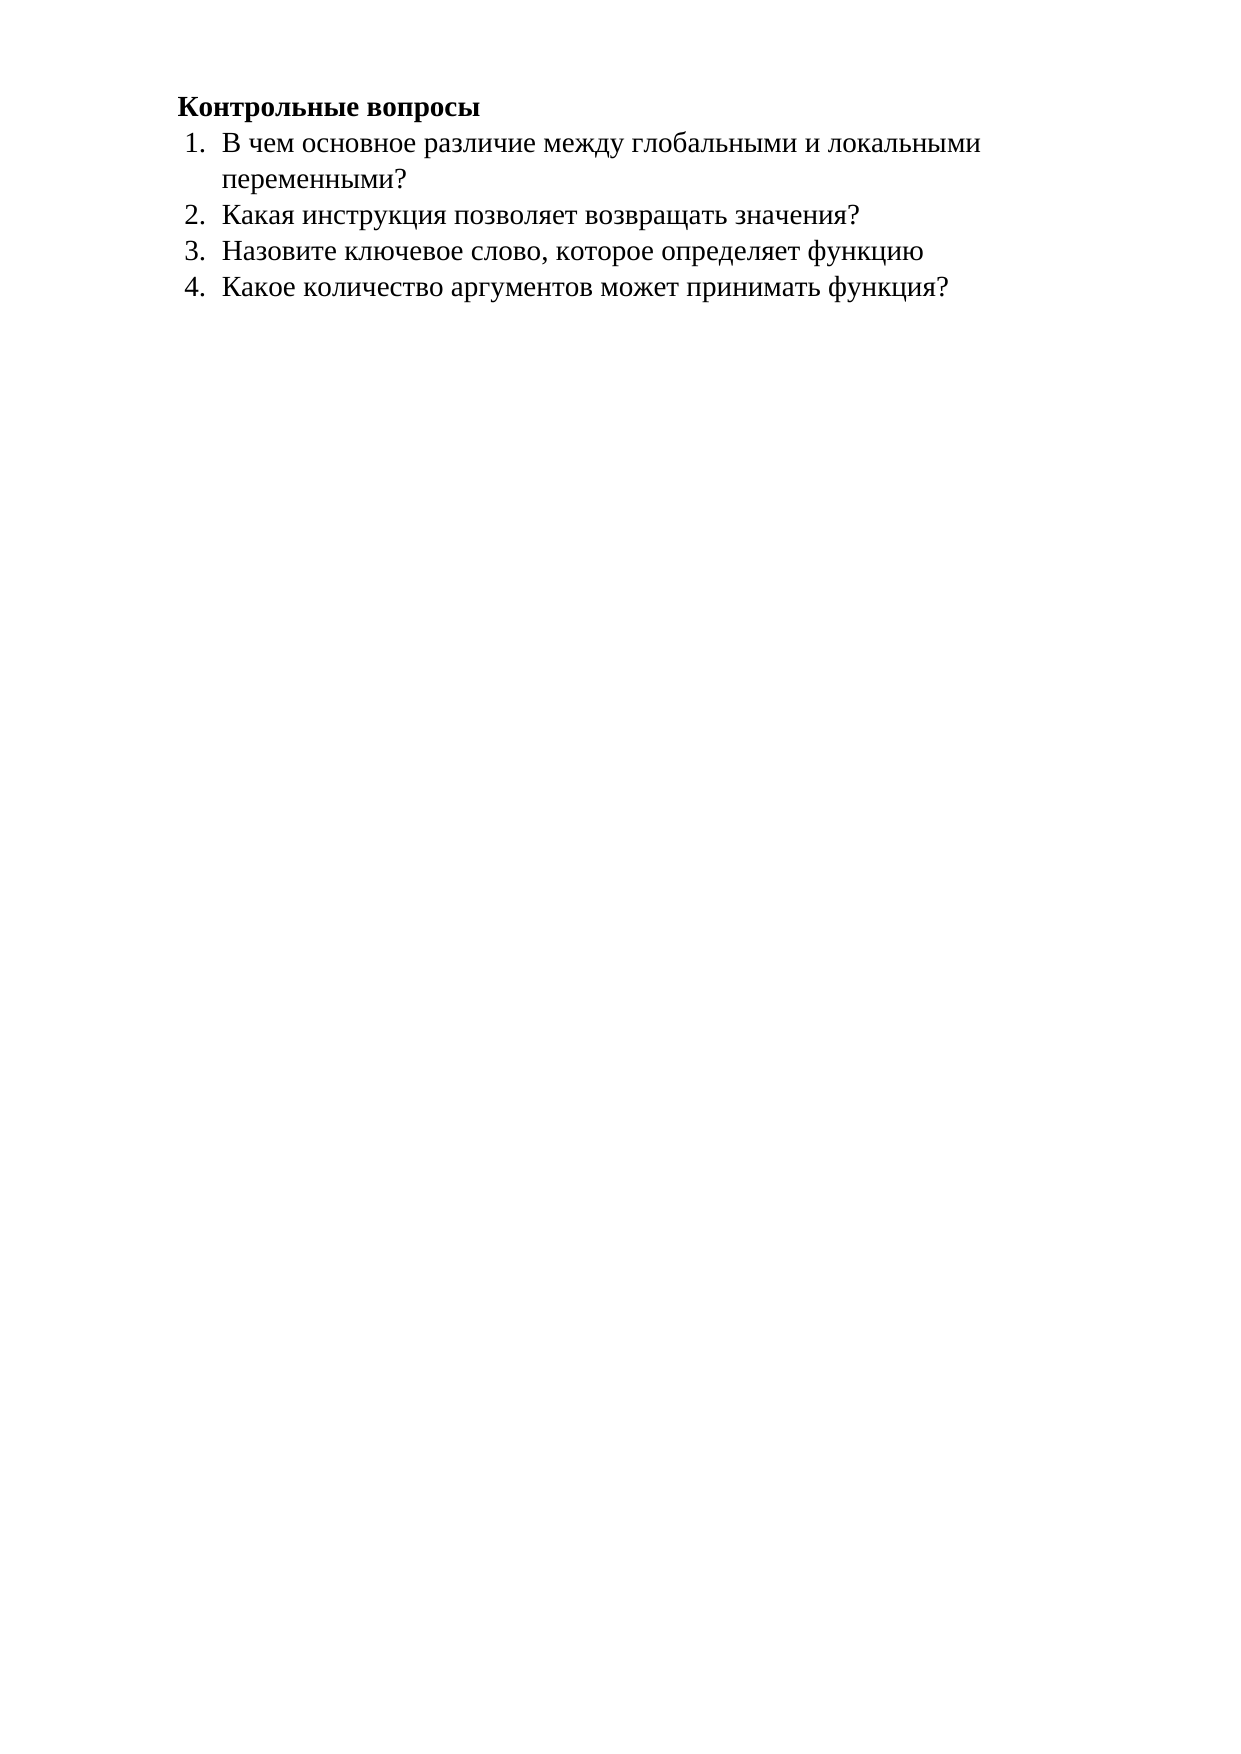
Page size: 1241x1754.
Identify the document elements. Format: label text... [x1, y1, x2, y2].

list В чем основное различие между глобальными и локальными переменными? [184, 125, 1152, 194]
list Назовите ключевое слово, которое определяет функцию [184, 233, 1152, 267]
list Какая инструкция позволяет возвращать значения? [184, 197, 1152, 231]
subtitle Контрольные вопросы [177, 89, 1152, 122]
list Какое количество аргументов может принимать функция? [184, 269, 1152, 303]
